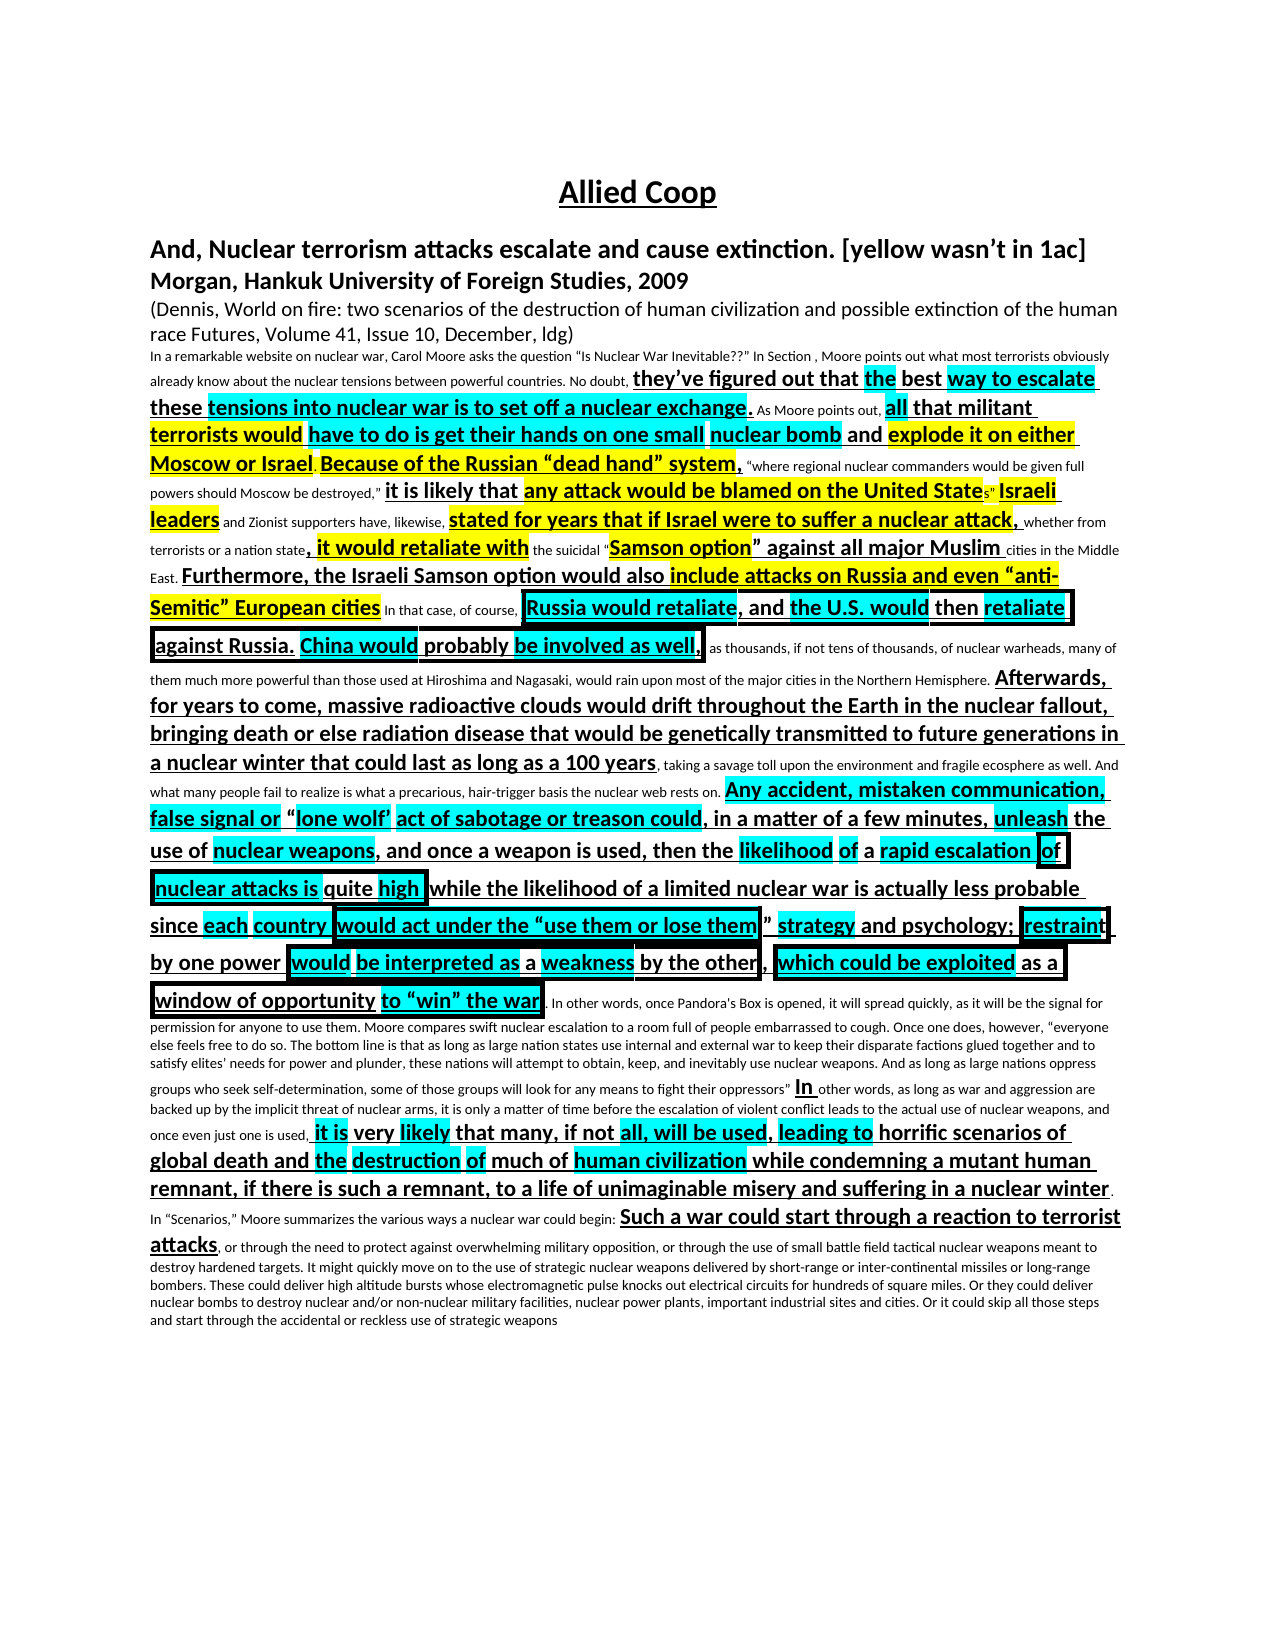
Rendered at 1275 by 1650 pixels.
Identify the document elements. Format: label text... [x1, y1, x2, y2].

text In a remarkable website on nuclear war, Carol Moore asks the question “Is Nuclear War Inevitable??” In Section , Moore points out what most terrorists obviously already know about the nuclear tensions between powerful countries. No doubt, they’ve figured out that the best way to escalate these tensions into nuclear war is to set off a nuclear exchange. As Moore points out, all that militant terrorists would have to do is get their hands on one small nuclear bomb and explode it on either Moscow or Israel. Because of the Russian “dead hand” system, “where regional nuclear commanders would be given full powers should Moscow be destroyed,” it is likely that any attack would be blamed on the United States” Israeli leaders and Zionist supporters have, likewise, stated for years that if Israel were to suffer a nuclear attack, whether from terrorists or a nation state, it would retaliate with the suicidal “Samson option” against all major Muslim cities in the Middle East. Furthermore, the Israeli Samson option would also include attacks on Russia and even “anti-Semitic” European cities In that case, of course, Russia would retaliate, and the U.S. would then retaliate against Russia. China would probably be involved as well, as thousands, if not tens of thousands, of nuclear warheads, many of them much more powerful than those used at Hiroshima and Nagasaki, would rain upon most of the major cities in the Northern Hemisphere. Afterwards, for years to come, massive radioactive clouds would drift throughout the Earth in the nuclear fallout, bringing death or else radiation disease that would be genetically transmitted to future generations in a nuclear winter that could last as long as a 100 years, taking a savage toll upon the environment and fragile ecosphere as well. And what many people fail to realize is what a precarious, hair-trigger basis the nuclear web rests on. Any accident, mistaken communication, false signal or “lone wolf’ act of sabotage or treason could, in a matter of a few minutes, unleash the use of nuclear weapons, and once a weapon is used, then the likelihood of a rapid escalation of nuclear attacks is quite high while the likelihood of a limited nuclear war is actually less probable since each country would act under the “use them or lose them” strategy and psychology; restraint by one power would be interpreted as a weakness by the other, which could be exploited as a window of opportunity to “win” the war. In other words, once Pandora's Box is opened, it will spread quickly, as it will be the signal for permission for anyone to use them. Moore compares swift nuclear escalation to a room full of people embarrassed to cough. Once one does, however, “everyone else feels free to do so. The bottom line is that as long as large nation states use internal and external war to keep their disparate factions glued together and to satisfy elites’ needs for power and plunder, these nations will attempt to obtain, keep, and inevitably use nuclear weapons. And as long as large nations oppress groups who seek self-determination, some of those groups will look for any means to fight their oppressors” In other words, as long as war and aggression are backed up by the implicit threat of nuclear arms, it is only a matter of time before the escalation of violent conflict leads to the actual use of nuclear weapons, and once even just one is used, it is very likely that many, if not all, will be used, leading to horrific scenarios of global death and the destruction of much of human civilization while condemning a mutant human remnant, if there is such a remnant, to a life of unimaginable misery and suffering in a nuclear winter. In “Scenarios,” Moore summarizes the various ways a nuclear war could begin: Such a war could start through a reaction to terrorist attacks, or through the need to protect against overwhelming military opposition, or through the use of small battle field tactical nuclear weapons meant to destroy hardened targets. It might quickly move on to the use of strategic nuclear weapons delivered by short-range or inter-continental missiles or long-range bombers. These could deliver high altitude bursts whose electromagnetic pulse knocks out electrical circuits for hundreds of square miles. Or they could deliver nuclear bombs to destroy nuclear and/or non-nuclear military facilities, nuclear power plants, important industrial sites and cities. Or it could skip all those steps and start through the accidental or reckless use of strategic weapons [150, 347, 1125, 744]
subtitle And, Nuclear terrorism attacks escalate and cause extinction. [yellow wasn’t in 1ac] [150, 232, 1125, 265]
text (Dennis, World on fire: two scenarios of the destruction of human civilization and possible extinction of the human race Futures, Volume 41, Issue 10, December, ldg) [150, 296, 1125, 347]
subtitle Allied Coop [150, 171, 1125, 212]
text In a remarkable website on nuclear war, Carol Moore asks the question “Is Nuclear War Inevitable??” In Section , Moore points out what most terrorists obviously already know about the nuclear tensions between powerful countries. No doubt, they’ve figured out that the best way to escalate these tensions into nuclear war is to set off a nuclear exchange. As Moore points out, all that militant terrorists would have to do is get their hands on one small nuclear bomb and explode it on either Moscow or Israel. Because of the Russian “dead hand” system, “where regional nuclear commanders would be given full powers should Moscow be destroyed,” it is likely that any attack would be blamed on the United States” Israeli leaders and Zionist supporters have, likewise, stated for years that if Israel were to suffer a nuclear attack, whether from terrorists or a nation state, it would retaliate with the suicidal “Samson option” against all major Muslim cities in the Middle East. Furthermore, the Israeli Samson option would also include attacks on Russia and even “anti-Semitic” European cities In that case, of course, Russia would retaliate, and the U.S. would then retaliate against Russia. China would probably be involved as well, as thousands, if not tens of thousands, of nuclear warheads, many of them much more powerful than those used at Hiroshima and Nagasaki, would rain upon most of the major cities in the Northern Hemisphere. Afterwards, for years to come, massive radioactive clouds would drift throughout the Earth in the nuclear fallout, bringing death or else radiation disease that would be genetically transmitted to future generations in a nuclear winter that could last as long as a 100 years, taking a savage toll upon the environment and fragile ecosphere as well. And what many people fail to realize is what a precarious, hair-trigger basis the nuclear web rests on. Any accident, mistaken communication, false signal or “lone wolf’ act of sabotage or treason could, in a matter of a few minutes, unleash the use of nuclear weapons, and once a weapon is used, then the likelihood of a rapid escalation of nuclear attacks is quite high while the likelihood of a limited nuclear war is actually less probable since each country would act under the “use them or lose them” strategy and psychology; restraint by one power would be interpreted as a weakness by the other, which could be exploited as a window of opportunity to “win” the war. In other words, once Pandora's Box is opened, it will spread quickly, as it will be the signal for permission for anyone to use them. Moore compares swift nuclear escalation to a room full of people embarrassed to cough. Once one does, however, “everyone else feels free to do so. The bottom line is that as long as large nation states use internal and external war to keep their disparate factions glued together and to satisfy elites’ needs for power and plunder, these nations will attempt to obtain, keep, and inevitably use nuclear weapons. And as long as large nations oppress groups who seek self-determination, some of those groups will look for any means to fight their oppressors” In other words, as long as war and aggression are backed up by the implicit threat of nuclear arms, it is only a matter of time before the escalation of violent conflict leads to the actual use of nuclear weapons, and once even just one is used, it is very likely that many, if not all, will be used, leading to horrific scenarios of global death and the destruction of much of human civilization while condemning a mutant human remnant, if there is such a remnant, to a life of unimaginable misery and suffering in a nuclear winter. In “Scenarios,” Moore summarizes the various ways a nuclear war could begin: Such a war could start through a reaction to terrorist attacks, or through the need to protect against overwhelming military opposition, or through the use of small battle field tactical nuclear weapons meant to destroy hardened targets. It might quickly move on to the use of strategic nuclear weapons delivered by short-range or inter-continental missiles or long-range bombers. These could deliver high altitude bursts whose electromagnetic pulse knocks out electrical circuits for hundreds of square miles. Or they could deliver nuclear bombs to destroy nuclear and/or non-nuclear military facilities, nuclear power plants, important industrial sites and cities. Or it could skip all those steps and start through the accidental or reckless use of strategic weapons [150, 745, 1125, 1329]
text Morgan, Hankuk University of Foreign Studies, 2009 [150, 265, 1125, 296]
